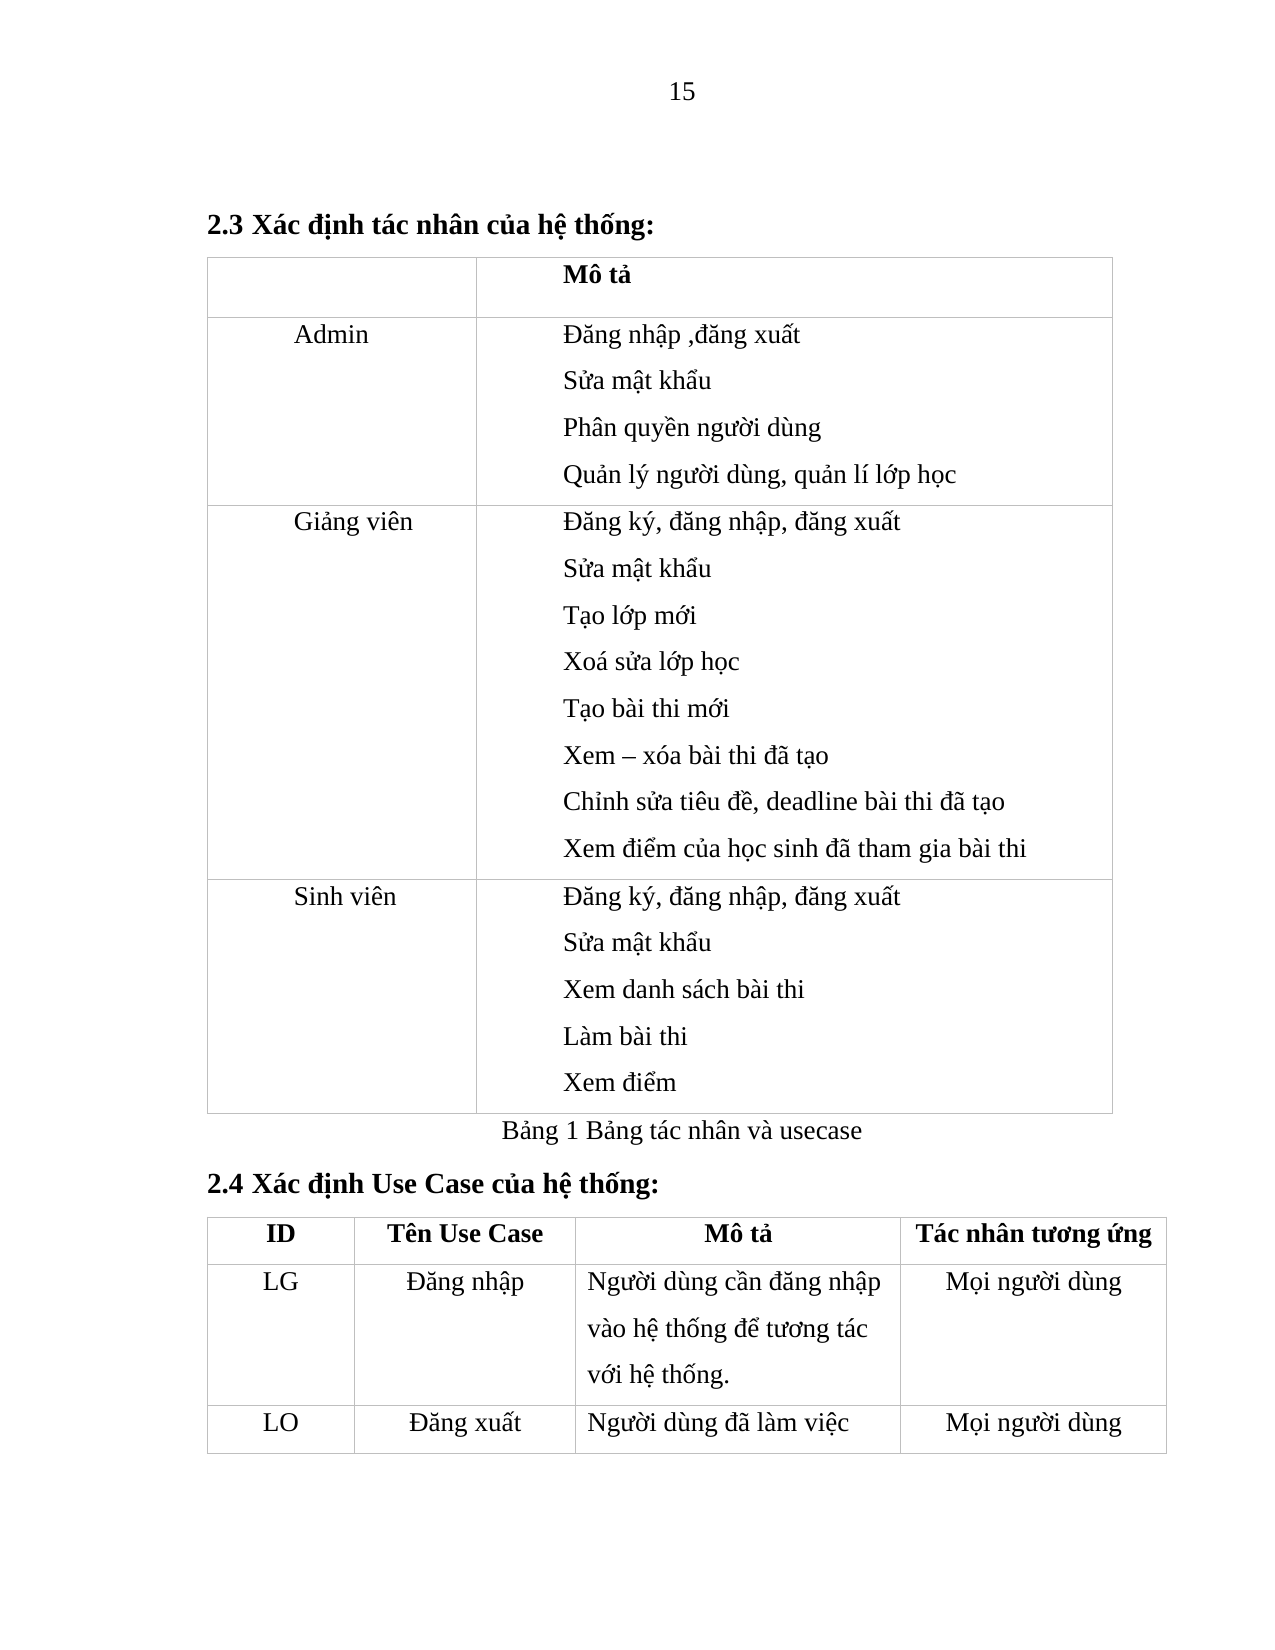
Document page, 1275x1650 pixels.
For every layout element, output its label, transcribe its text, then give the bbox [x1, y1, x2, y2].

table_cell Sinh viên [208, 880, 476, 1113]
table_cell Mọi người dùng [901, 1406, 1166, 1453]
table_header Tác nhân tương ứng [901, 1218, 1166, 1264]
table_cell Người dùng cần đăng nhập vào hệ thống để tương tác với hệ thống. [576, 1265, 900, 1405]
table_cell Mọi người dùng [901, 1265, 1166, 1405]
list Xác định Use Case của hệ thống: [207, 1166, 1157, 1200]
table_cell Giảng viên [208, 506, 476, 879]
table_header Mô tả [477, 258, 1112, 317]
table_header Mô tả [576, 1218, 900, 1264]
text Bảng 1 Bảng tác nhân và usecase [207, 1114, 1157, 1145]
table_cell Đăng ký, đăng nhập, đăng xuất Sửa mật khẩu Xem danh sách bài thi Làm bài thi Xem điểm [477, 880, 1112, 1113]
table_cell LO [208, 1406, 354, 1453]
table_cell Đăng xuất [355, 1406, 575, 1453]
table_cell Đăng nhập [355, 1265, 575, 1405]
table_header Tên Use Case [355, 1218, 575, 1264]
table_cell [576, 1406, 900, 1453]
table_header [208, 258, 476, 317]
table_cell LG [208, 1265, 354, 1405]
table_cell Đăng nhập ,đăng xuất Sửa mật khẩu Phân quyền người dùng Quản lý người dùng, quản lí lớp học [477, 318, 1112, 504]
table_cell Đăng ký, đăng nhập, đăng xuất Sửa mật khẩu Tạo lớp mới Xoá sửa lớp học Tạo bài thi mới Xem – xóa bài thi đã tạo Chỉnh sửa tiêu đề, deadline bài thi đã tạo Xem điểm của học sinh đã tham gia bài thi [477, 506, 1112, 879]
table_header ID [208, 1218, 354, 1264]
table_cell Admin [208, 318, 476, 504]
list Xác định tác nhân của hệ thống: [207, 207, 1157, 240]
